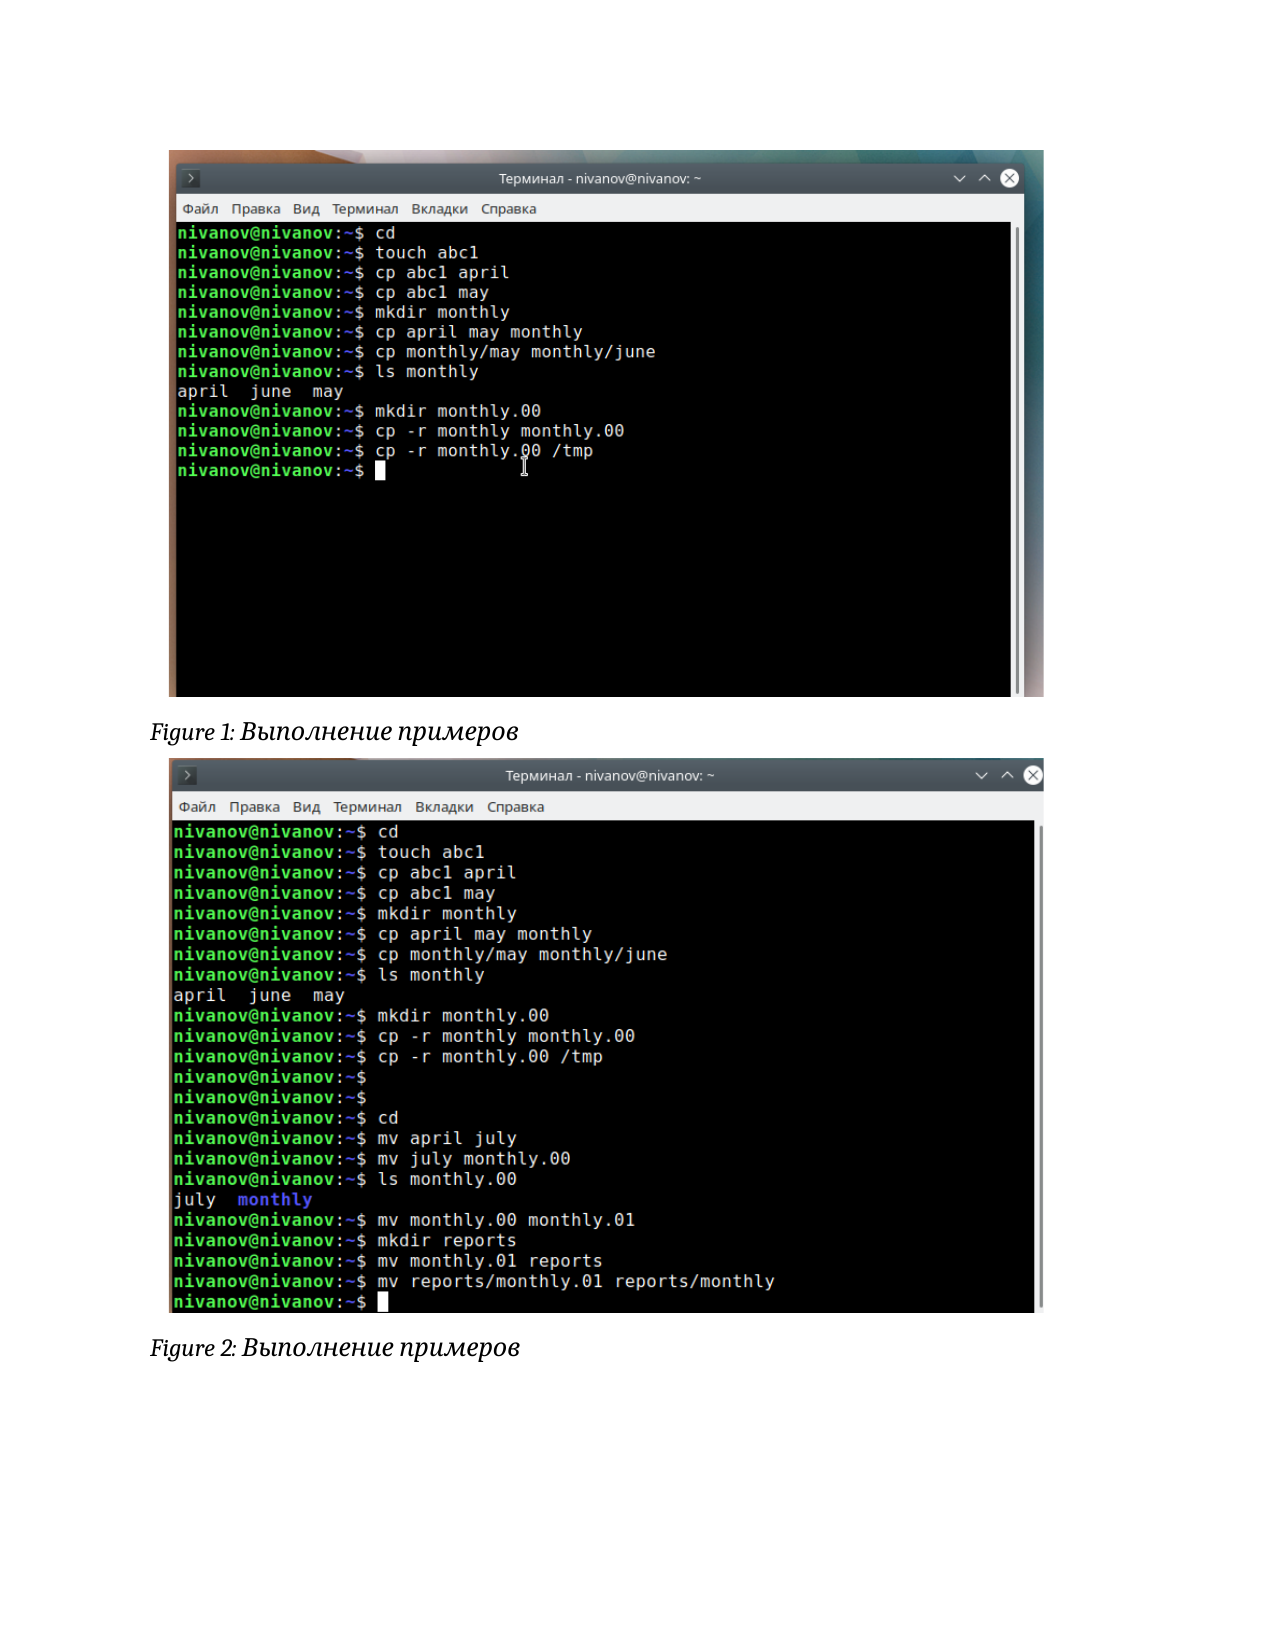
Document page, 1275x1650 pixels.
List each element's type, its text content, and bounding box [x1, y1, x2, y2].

picture [168, 758, 1044, 1313]
picture [168, 150, 1044, 697]
text Figure 1: Выполнение примеров [150, 717, 1125, 746]
text Figure 2: Выполнение примеров [150, 1333, 1125, 1362]
